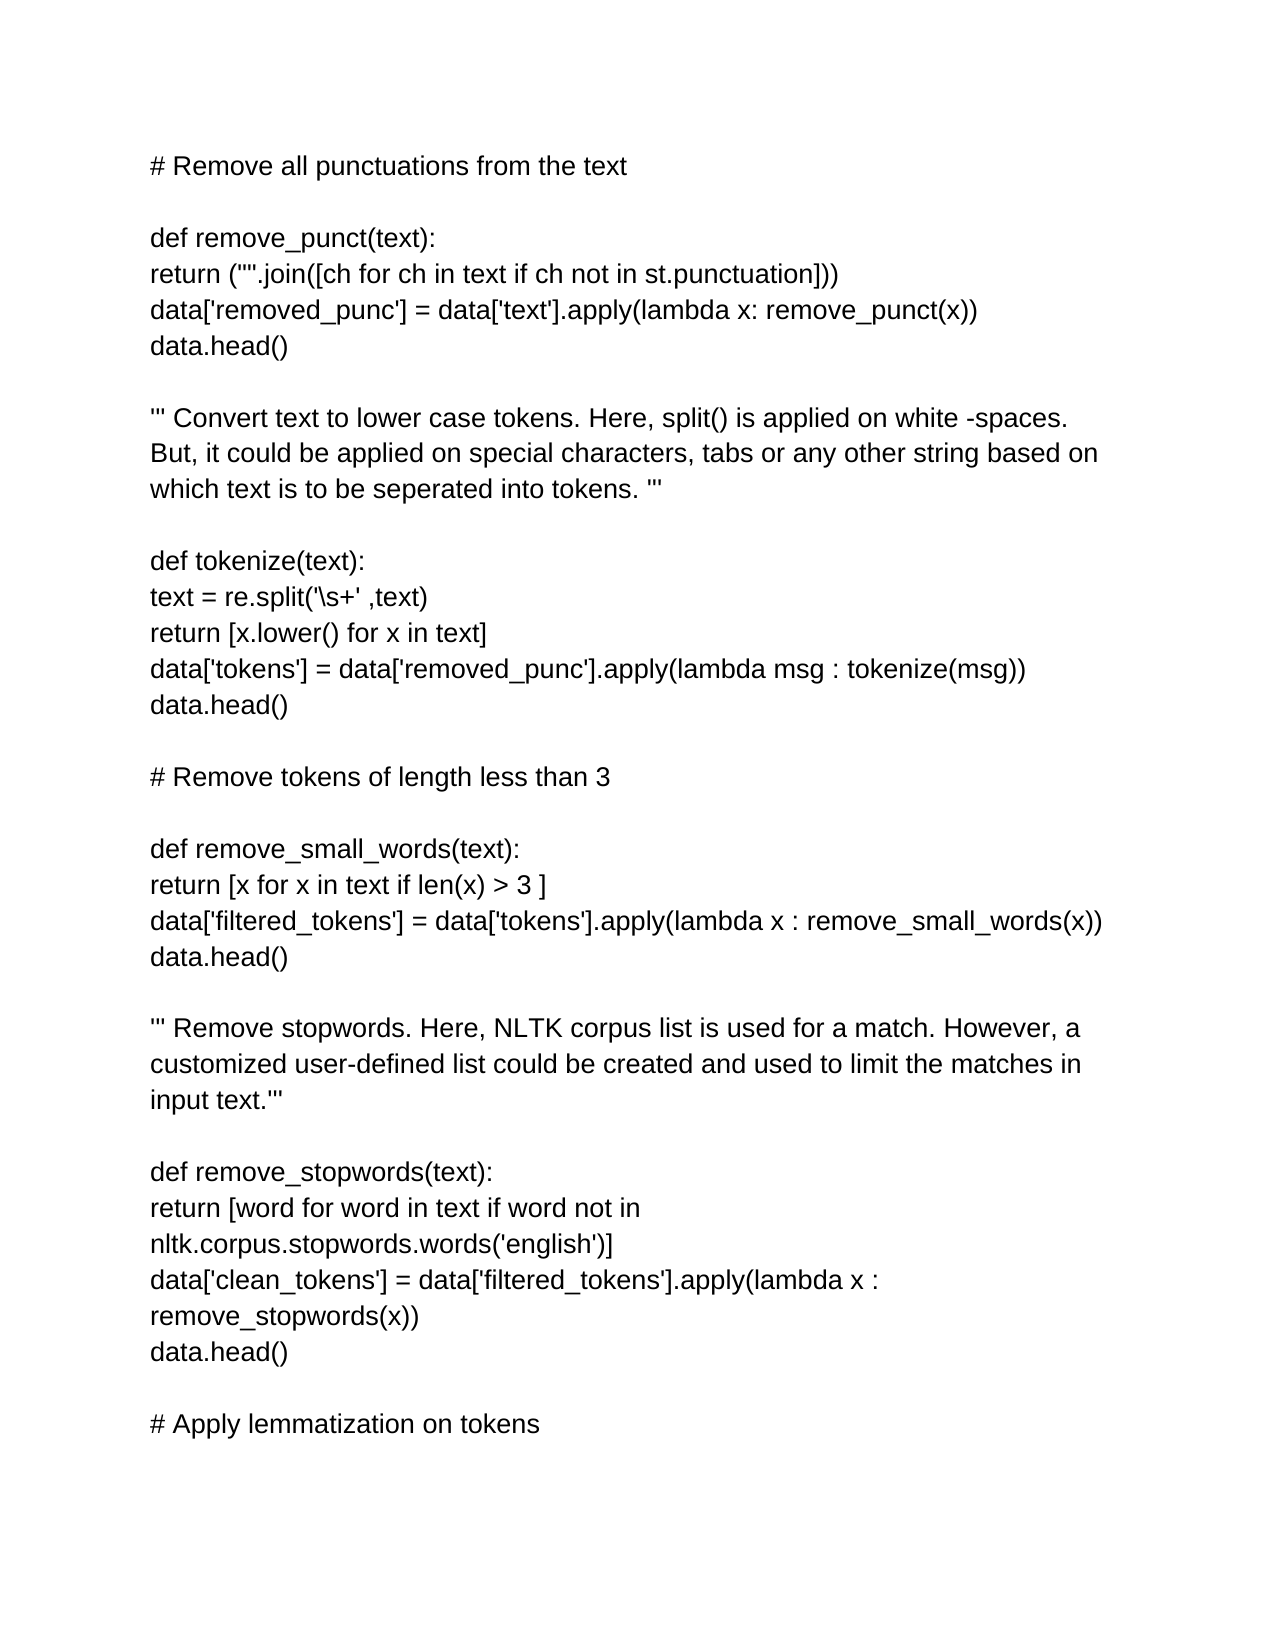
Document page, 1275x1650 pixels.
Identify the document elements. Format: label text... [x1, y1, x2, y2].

text # Apply lemmatization on tokens [150, 1408, 1125, 1439]
text nltk.corpus.stopwords.words('english')] [150, 1228, 1125, 1259]
text data['clean_tokens'] = data['filtered_tokens'].apply(lambda x : [150, 1264, 1125, 1295]
text return ("".join([ch for ch in text if ch not in st.punctuation])) [150, 258, 1125, 289]
text But, it could be applied on special characters, tabs or any other string based on which text is to be seperated into tokens. ''' [150, 437, 1125, 505]
text ''' Remove stopwords. Here, NLTK corpus list is used for a match. However, a customized user-defined list could be created and used to limit the matches in input text.''' [150, 1012, 1125, 1116]
text return [x.lower() for x in text] [150, 617, 1125, 648]
text data['filtered_tokens'] = data['tokens'].apply(lambda x : remove_small_words(x)) [150, 905, 1125, 936]
text data['removed_punc'] = data['text'].apply(lambda x: remove_punct(x)) [150, 294, 1125, 325]
text def remove_small_words(text): [150, 833, 1125, 864]
text def remove_punct(text): [150, 222, 1125, 253]
text remove_stopwords(x)) [150, 1300, 1125, 1331]
text # Remove all punctuations from the text [150, 150, 1125, 181]
text text = re.split('\s+' ,text) [150, 581, 1125, 612]
text def tokenize(text): [150, 545, 1125, 577]
text data.head() [150, 941, 1125, 972]
text ''' Convert text to lower case tokens. Here, split() is applied on white -spaces. [150, 402, 1125, 433]
text data.head() [150, 1336, 1125, 1367]
text return [word for word in text if word not in [150, 1192, 1125, 1223]
text # Remove tokens of length less than 3 [150, 761, 1125, 792]
text data.head() [150, 330, 1125, 361]
text data['tokens'] = data['removed_punc'].apply(lambda msg : tokenize(msg)) [150, 653, 1125, 684]
text return [x for x in text if len(x) > 3 ] [150, 869, 1125, 900]
text def remove_stopwords(text): [150, 1156, 1125, 1187]
text data.head() [150, 689, 1125, 720]
